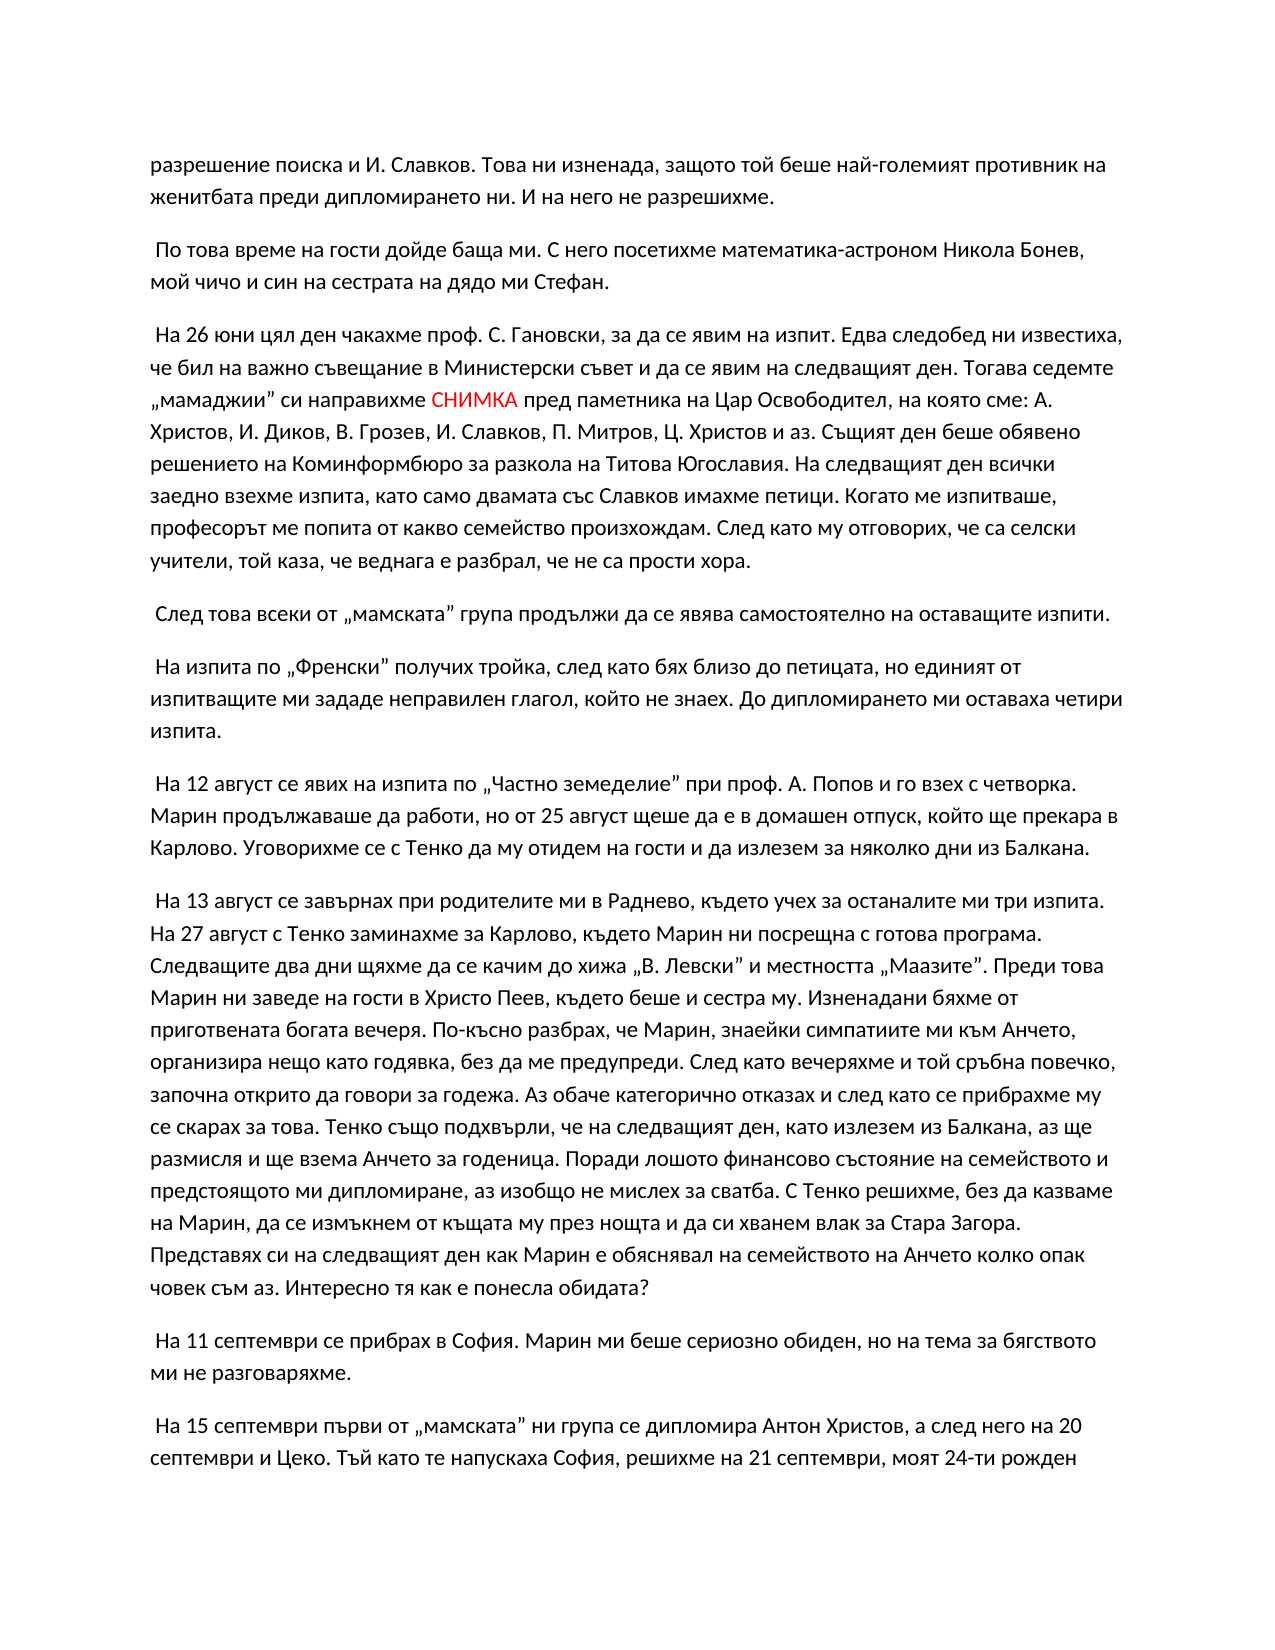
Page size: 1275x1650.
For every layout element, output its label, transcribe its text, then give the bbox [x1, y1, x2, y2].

text На 12 август се явих на изпита по „Частно земеделие” при проф. А. Попов и го взех с четворка. Марин продължаваше да работи, но от 25 август щеше да е в домашен отпуск, който ще прекара в Карлово. Уговорихме се с Тенко да му отидем на гости и да излезем за няколко дни из Балкана. [150, 769, 1125, 862]
text След това всеки от „мамската” група продължи да се явява самостоятелно на оставащите изпити. [150, 599, 1125, 627]
text На 11 септември се прибрах в София. Марин ми беше сериозно обиден, но на тема за бягството ми не разговаряхме. [150, 1326, 1125, 1386]
text На изпита по „Френски” получих тройка, след като бях близо до петицата, но единият от изпитващите ми зададе неправилен глагол, който не знаех. До дипломирането ми оставаха четири изпита. [150, 652, 1125, 744]
text На 13 август се завърнах при родителите ми в Раднево, където учех за останалите ми три изпита. На 27 август с Тенко заминахме за Карлово, където Марин ни посрещна с готова програма. Следващите два дни щяхме да се качим до хижа „В. Левски” и местността „Маазите”. Преди това Марин ни заведе на гости в Христо Пеев, където беше и сестра му. Изненадани бяхме от приготвената богата вечеря. По-късно разбрах, че Марин, знаейки симпатиите ми към Анчето, организира нещо като годявка, без да ме предупреди. След като вечеряхме и той сръбна повечко, започна открито да говори за годежа. Аз обаче категорично отказах и след като се прибрахме му се скарах за това. Тенко също подхвърли, че на следващият ден, като излезем из Балкана, аз ще размисля и ще взема Анчето за годеница. Поради лошото финансово състояние на семейството и предстоящото ми дипломиране, аз изобщо не мислех за сватба. С Тенко решихме, без да казваме на Марин, да се измъкнем от къщата му през нощта и да си хванем влак за Стара Загора. Представях си на следващият ден как Марин е обяснявал на семейството на Анчето колко опак човек съм аз. Интересно тя как е понесла обидата? [150, 887, 1125, 1301]
text На 26 юни цял ден чакахме проф. С. Гановски, за да се явим на изпит. Едва следобед ни известиха, че бил на важно съвещание в Министерски съвет и да се явим на следващият ден. Тогава седемте „мамаджии” си направихме СНИМКА пред паметника на Цар Освободител, на която сме: А. Христов, И. Диков, В. Грозев, И. Славков, П. Митров, Ц. Христов и аз. Същият ден беше обявено решението на Коминформбюро за разкола на Титова Югославия. На следващият ден всички заедно взехме изпита, като само двамата със Славков имахме петици. Когато ме изпитваше, професорът ме попита от какво семейство произхождам. След като му отговорих, че са селски учители, той каза, че веднага е разбрал, че не са прости хора. [150, 320, 1125, 574]
text По това време на гости дойде баща ми. С него посетихме математика-астроном Никола Бонев, мой чичо и син на сестрата на дядо ми Стефан. [150, 235, 1125, 295]
